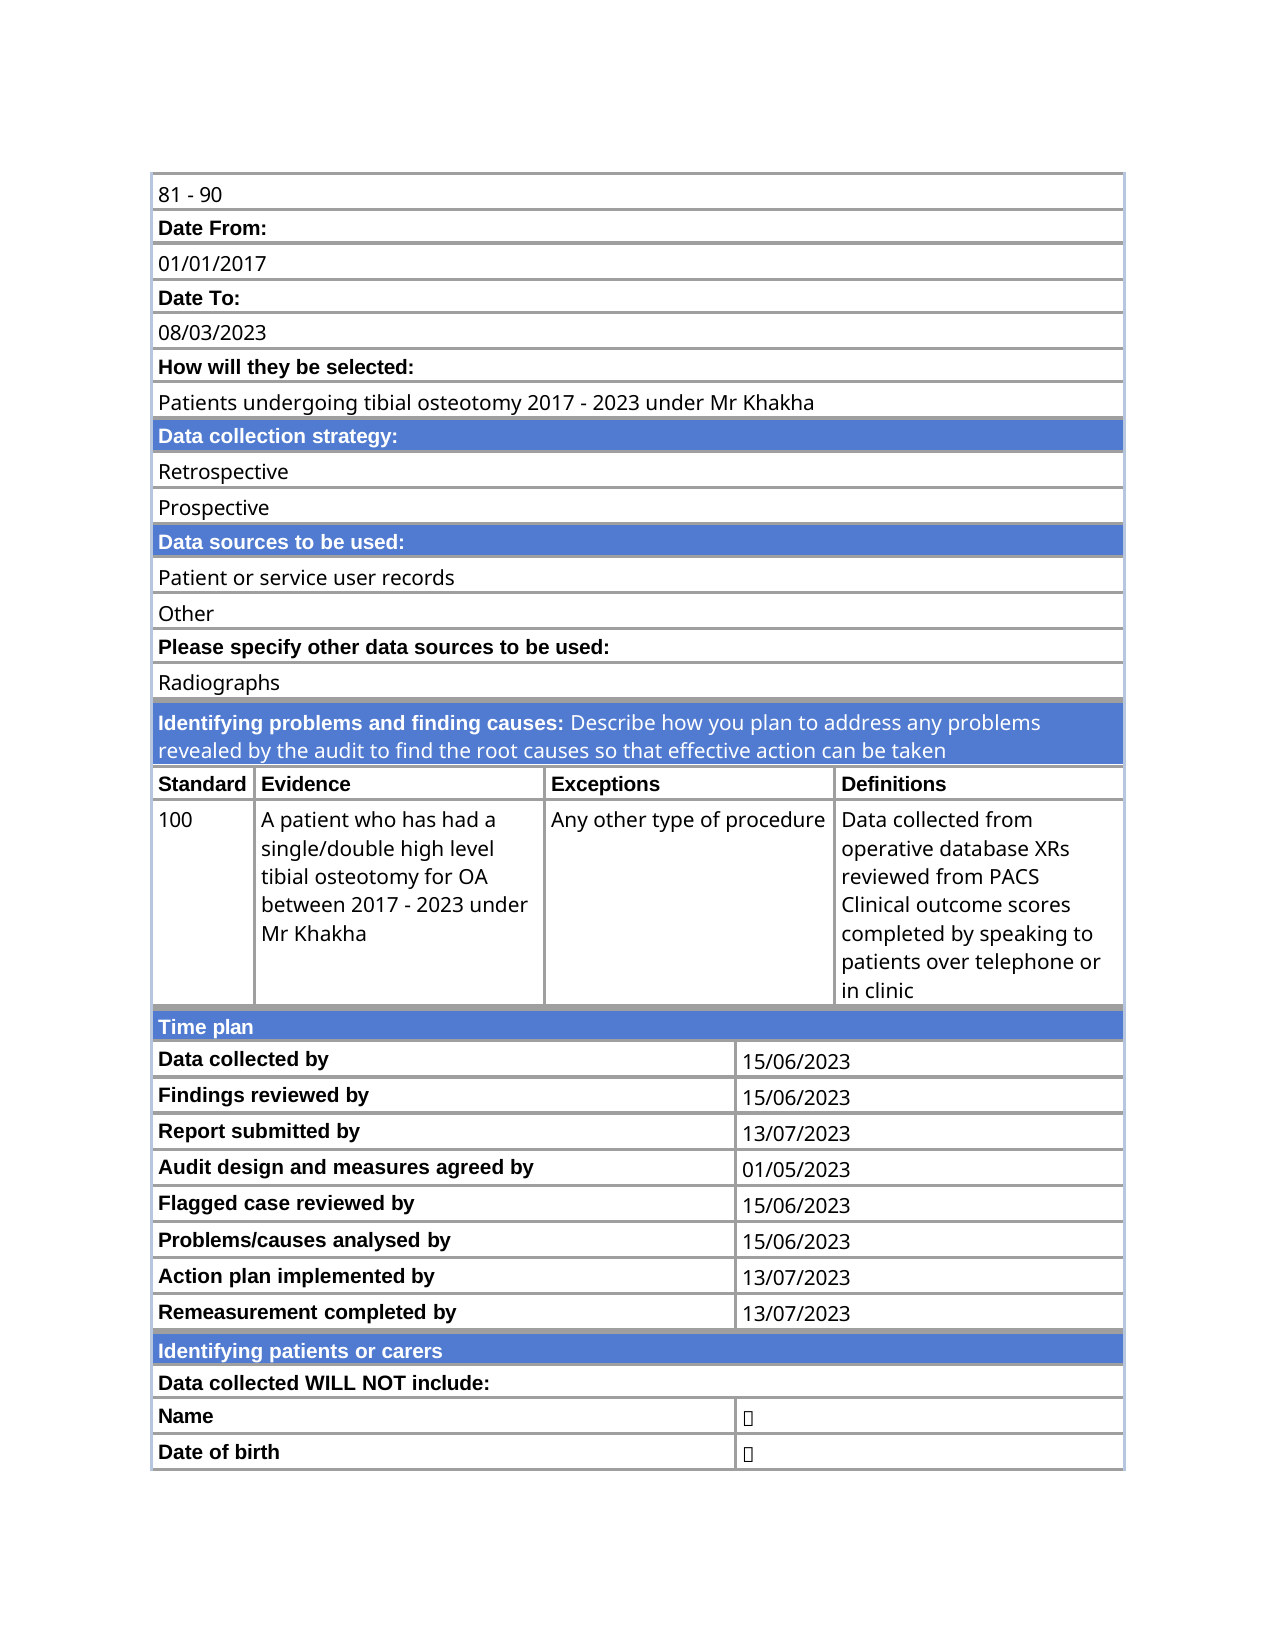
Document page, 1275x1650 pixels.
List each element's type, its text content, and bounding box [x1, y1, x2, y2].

table_cell 13/07/2023 [737, 1295, 1123, 1328]
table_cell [153, 383, 1123, 416]
table_cell 15/06/2023 [737, 1042, 1123, 1075]
table_cell How will they be selected: [153, 350, 1123, 380]
table_cell Patient or service user records [153, 558, 1123, 591]
table_cell Other [153, 594, 1123, 627]
table_cell 01/01/2017 [153, 245, 1123, 278]
table_cell Findings reviewed by [153, 1079, 734, 1111]
table_cell Date To: [153, 281, 1123, 311]
table_cell Data collected from operative database XRs reviewed from PACS Clinical outcome scores completed by speaking to patients over telephone or in clinic [836, 801, 1123, 1004]
table_cell Problems/causes analysed by [153, 1223, 734, 1256]
table_cell 13/07/2023 [737, 1259, 1123, 1292]
table_cell Identifying patients or carers [153, 1334, 1123, 1363]
table_cell Audit design and measures agreed by [153, 1151, 734, 1183]
table_cell Date From: [153, 211, 1123, 241]
table_cell Data collected by [153, 1042, 734, 1075]
table_cell Time plan [153, 1011, 1123, 1039]
table_cell  [737, 1399, 1123, 1432]
table_cell Any other type of procedure [546, 801, 833, 1004]
table_cell Exceptions [546, 768, 833, 798]
table_cell  [737, 1435, 1123, 1468]
table_cell Date of birth [153, 1435, 734, 1468]
table_cell Evidence [256, 768, 543, 798]
table_cell 15/06/2023 [737, 1223, 1123, 1256]
table_cell Retrospective [153, 453, 1123, 486]
table_cell Data sources to be used: [153, 525, 1123, 555]
table_cell Definitions [836, 768, 1123, 798]
table_cell Flagged case reviewed by [153, 1187, 734, 1220]
table_cell A patient who has had a single/double high level tibial osteotomy for OA between 2017 - 2023 under Mr Khakha [256, 801, 543, 1004]
table_cell Remeasurement completed by [153, 1295, 734, 1328]
table_cell Standard [153, 768, 253, 798]
table_cell Identifying problems and finding causes: Describe how you plan to address any problems revealed by the audit to find the root causes so that effective action can be taken [153, 703, 1123, 764]
table_cell 15/06/2023 [737, 1079, 1123, 1111]
table_cell Data collection strategy: [153, 420, 1123, 450]
table_cell Report submitted by [153, 1115, 734, 1147]
table_cell Action plan implemented by [153, 1259, 734, 1292]
table_header 81 - 90 [153, 175, 1123, 208]
table_cell 13/07/2023 [737, 1115, 1123, 1147]
table_cell Prospective [153, 489, 1123, 522]
table_cell 01/05/2023 [737, 1151, 1123, 1183]
table_cell 100 [153, 801, 253, 1004]
table_cell Please specify other data sources to be used: [153, 630, 1123, 661]
table_cell Name [153, 1399, 734, 1432]
table_cell Data collected WILL NOT include: [153, 1366, 1123, 1396]
table_cell 15/06/2023 [737, 1187, 1123, 1220]
table_cell 08/03/2023 [153, 314, 1123, 347]
table_cell Radiographs [153, 664, 1123, 697]
